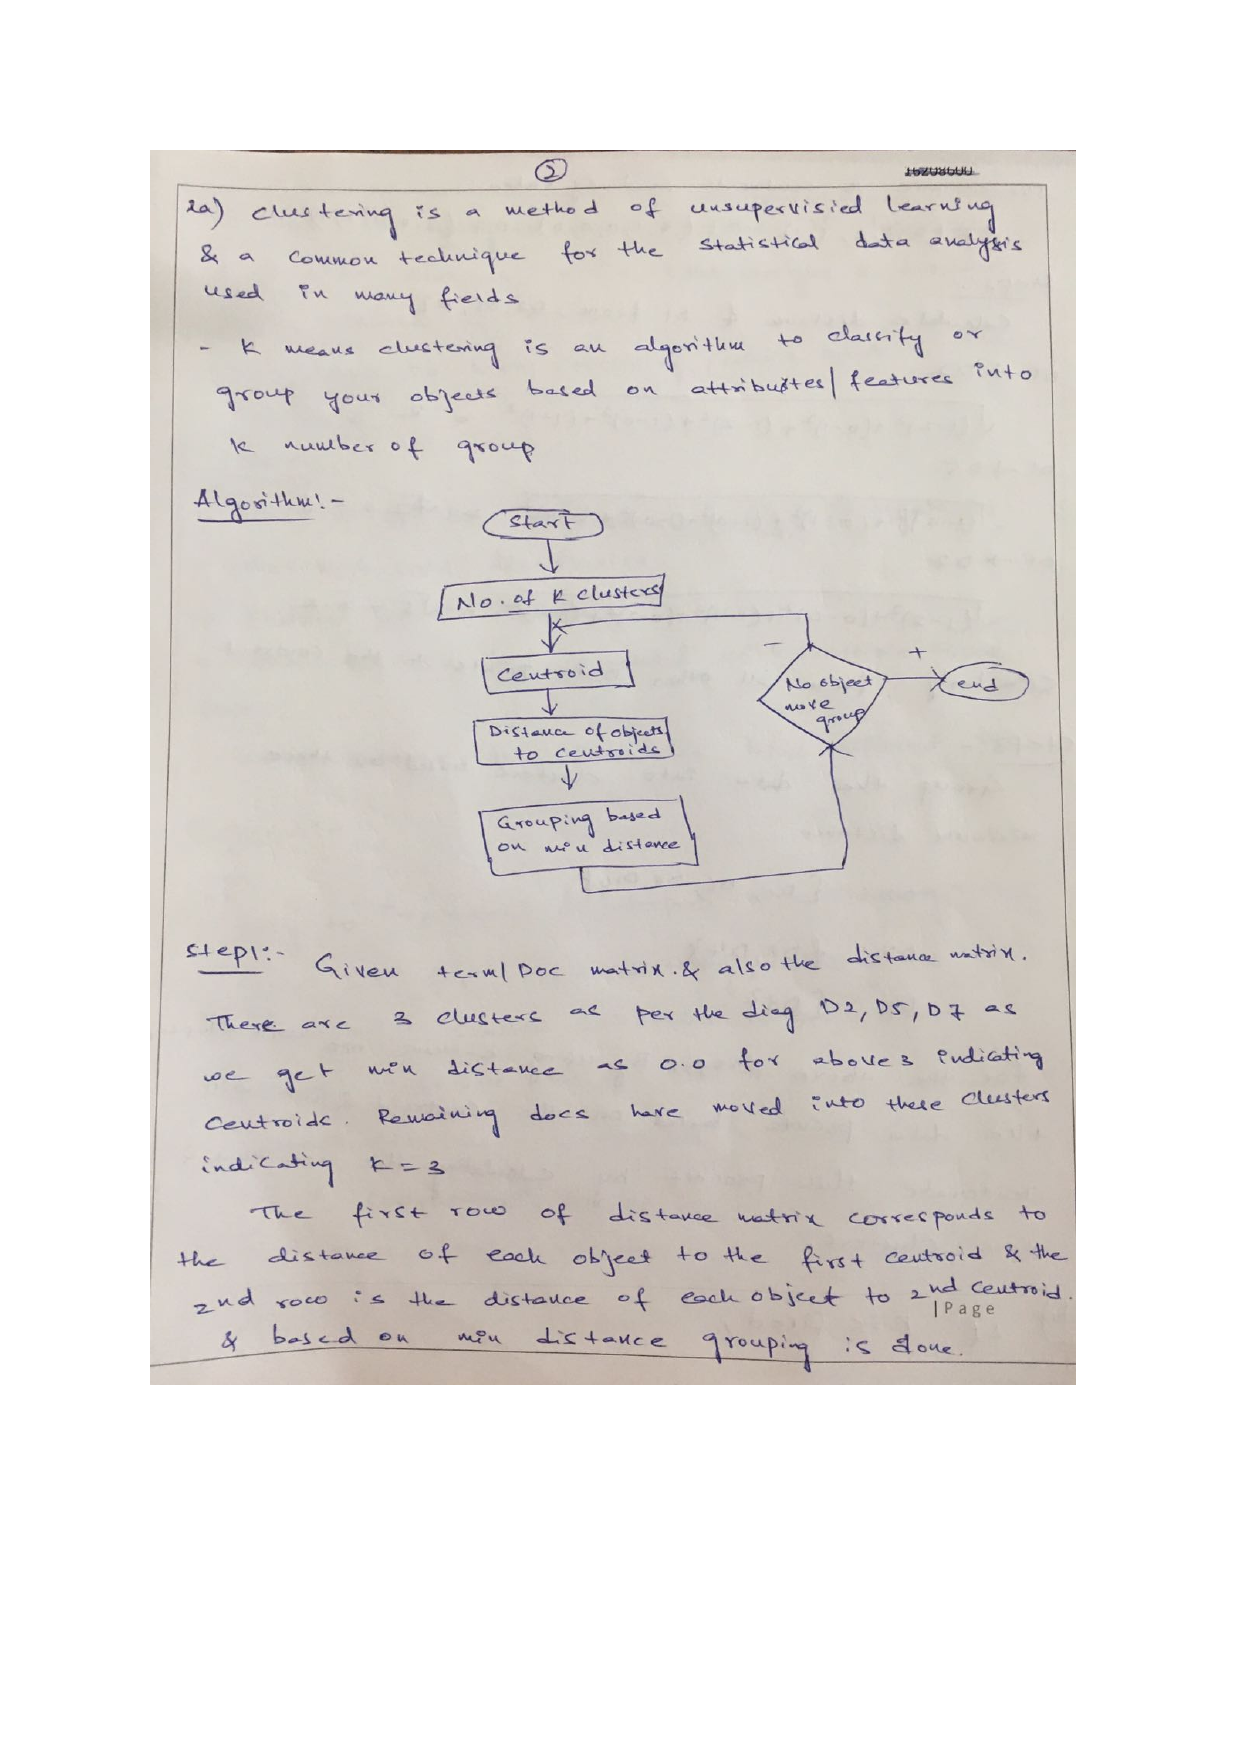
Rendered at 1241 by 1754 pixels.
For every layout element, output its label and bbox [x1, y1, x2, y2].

picture [150, 150, 1076, 1385]
